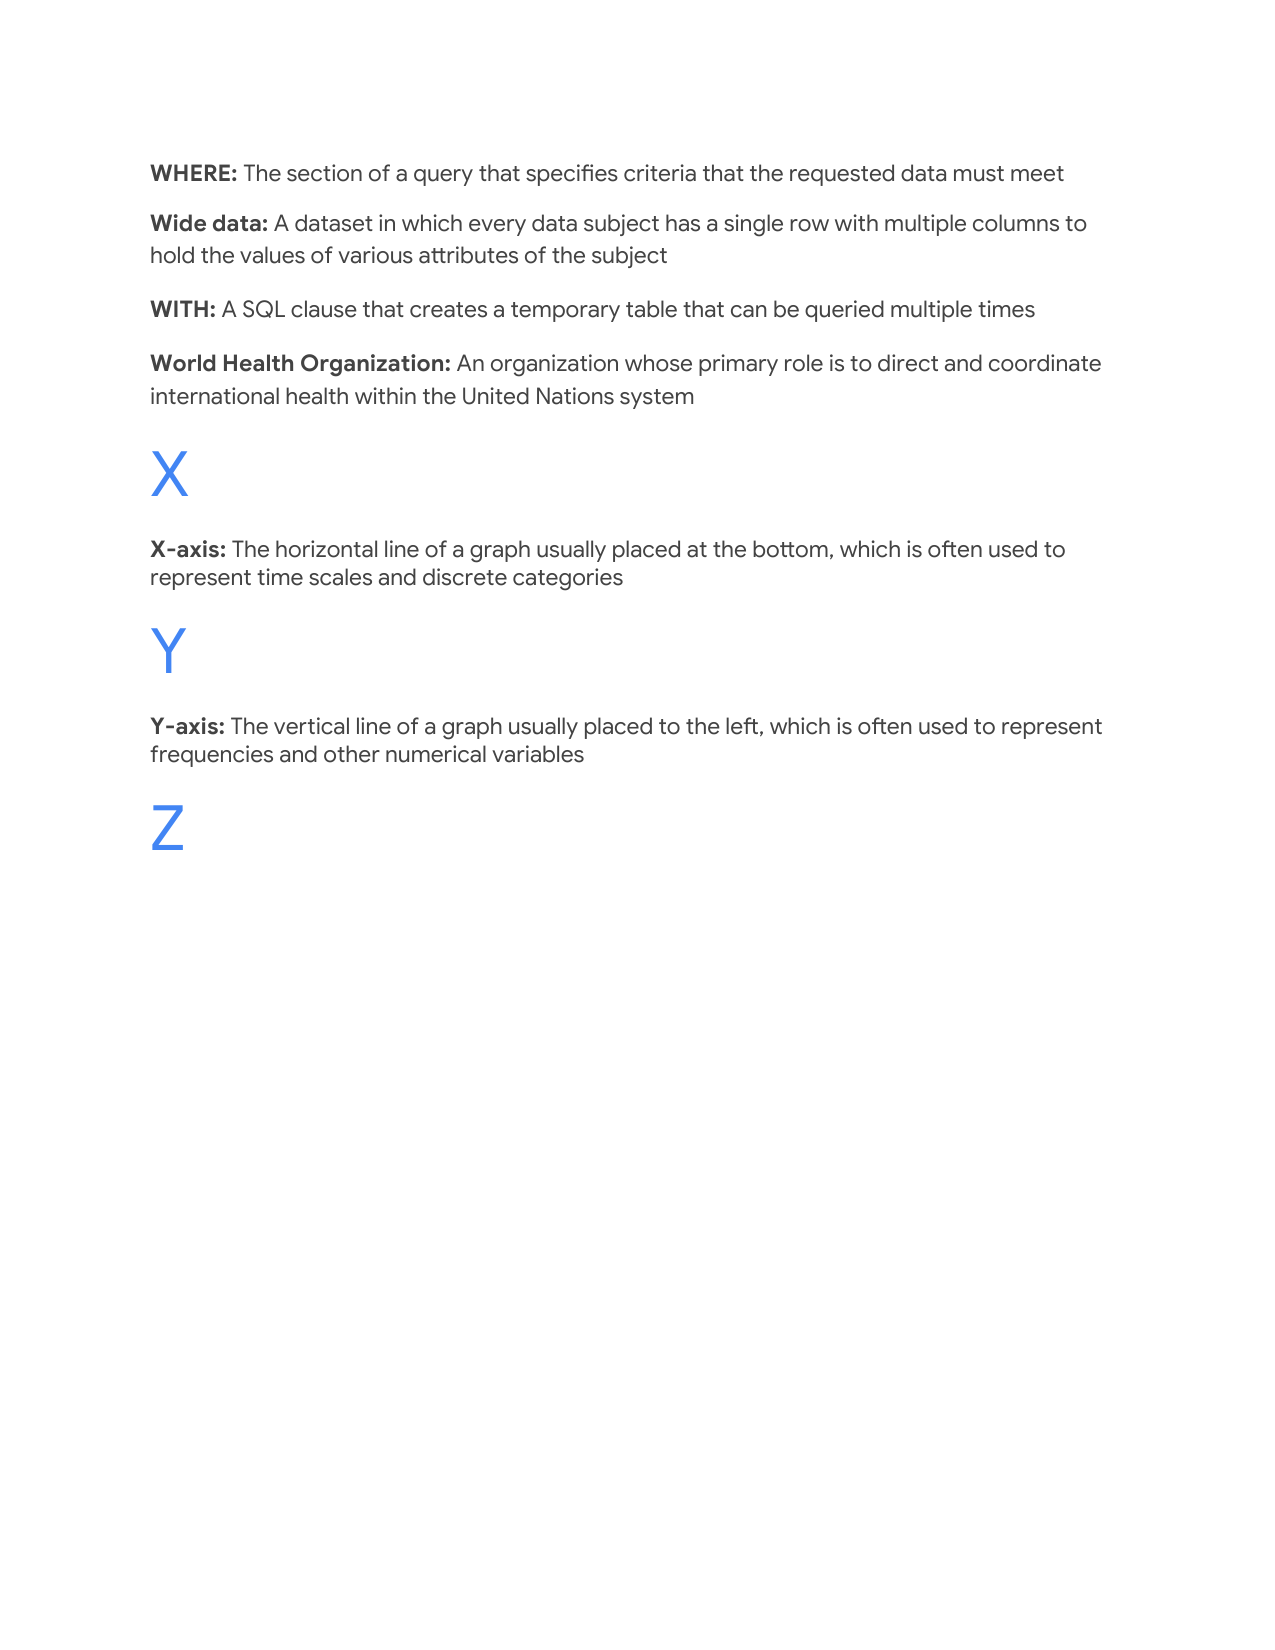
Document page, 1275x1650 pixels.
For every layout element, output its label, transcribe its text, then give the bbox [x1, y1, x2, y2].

text Wide data: A dataset in which every data subject has a single row with multiple columns to hold the values of various attributes of the subject [150, 209, 1125, 271]
text WHERE: The section of a query that specifies criteria that the requested data must meet [150, 159, 1125, 188]
text Y-axis: The vertical line of a graph usually placed to the left, which is often used to represent frequencies and other numerical variables [150, 712, 1125, 769]
text WITH: A SQL clause that creates a temporary table that can be queried multiple times [150, 296, 1125, 324]
text Y [150, 613, 1125, 691]
text X-axis: The horizontal line of a graph usually placed at the bottom, which is often used to represent time scales and discrete categories [150, 535, 1125, 592]
text X [150, 436, 1125, 514]
text Z [150, 790, 1125, 868]
text World Health Organization: An organization whose primary role is to direct and coordinate international health within the United Nations system [150, 349, 1125, 411]
